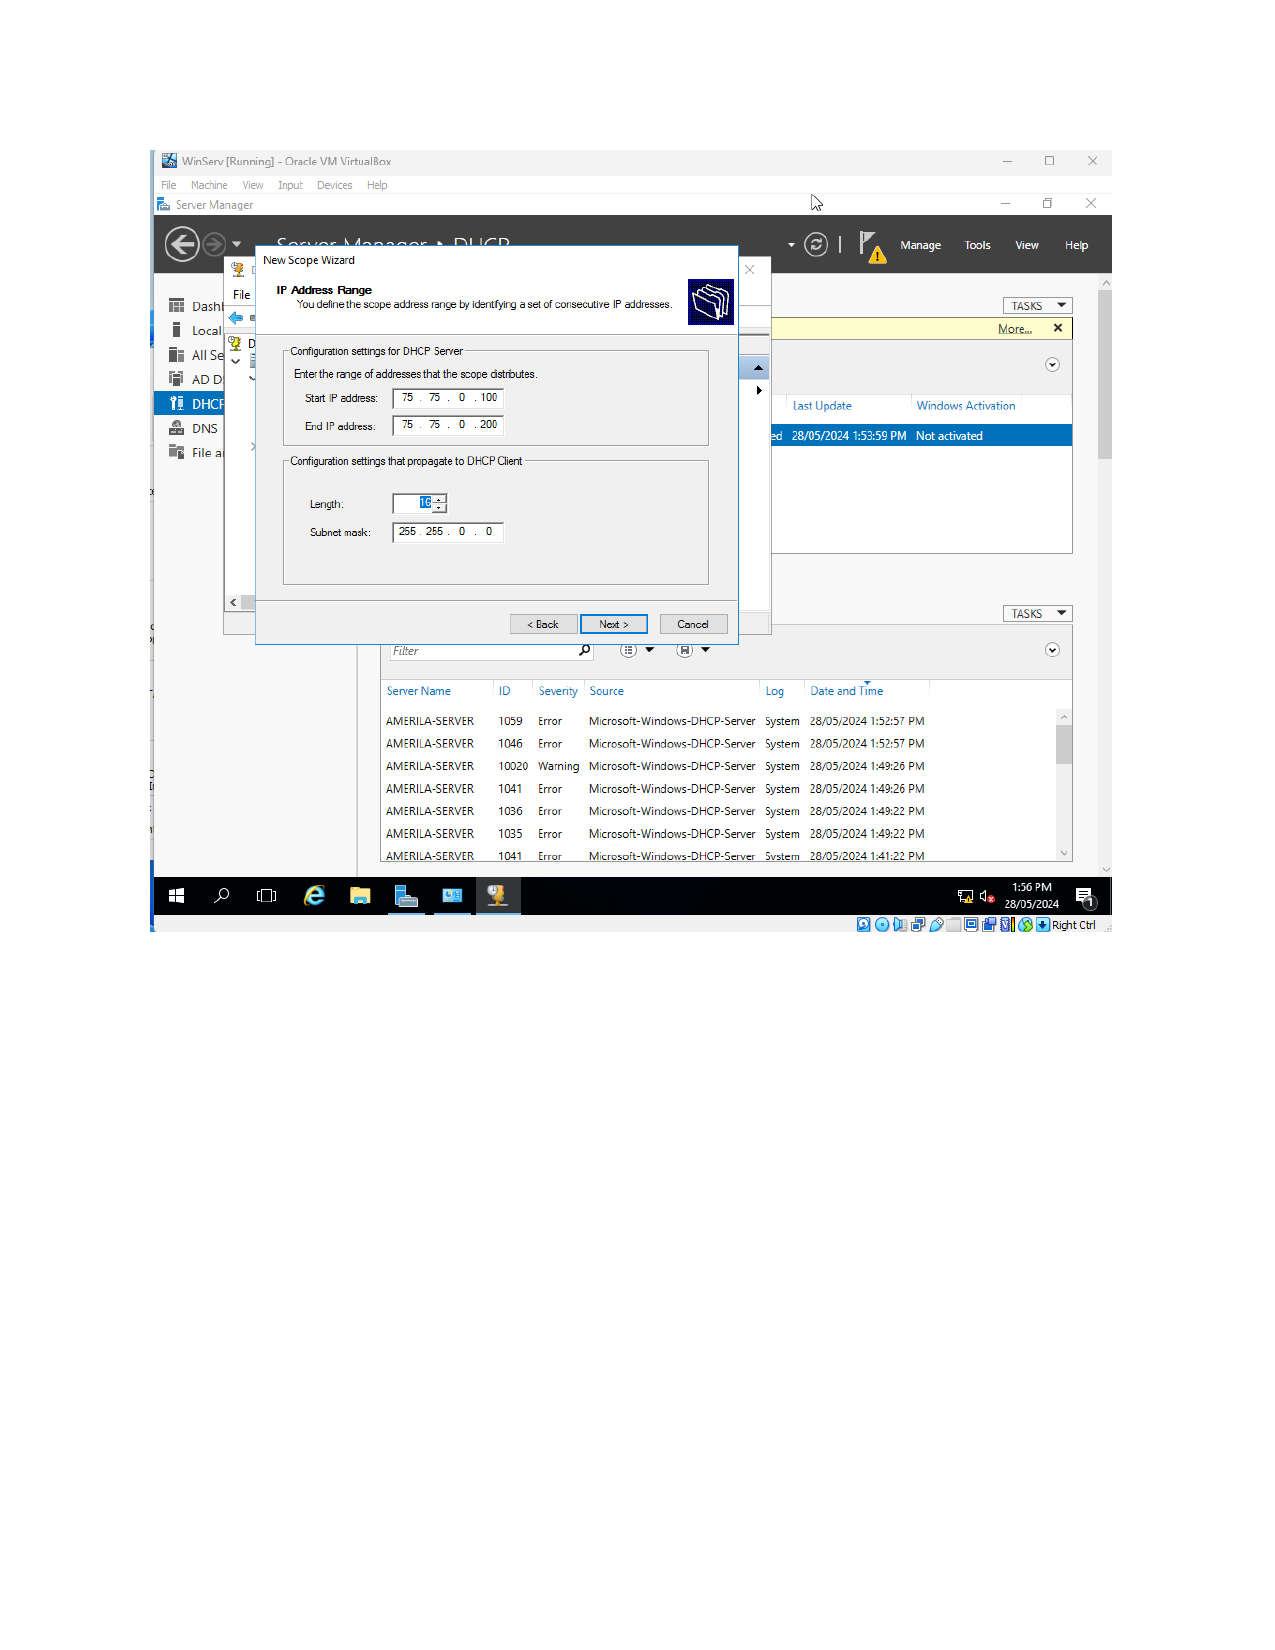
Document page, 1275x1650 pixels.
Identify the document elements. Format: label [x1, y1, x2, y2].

picture [150, 150, 1112, 932]
